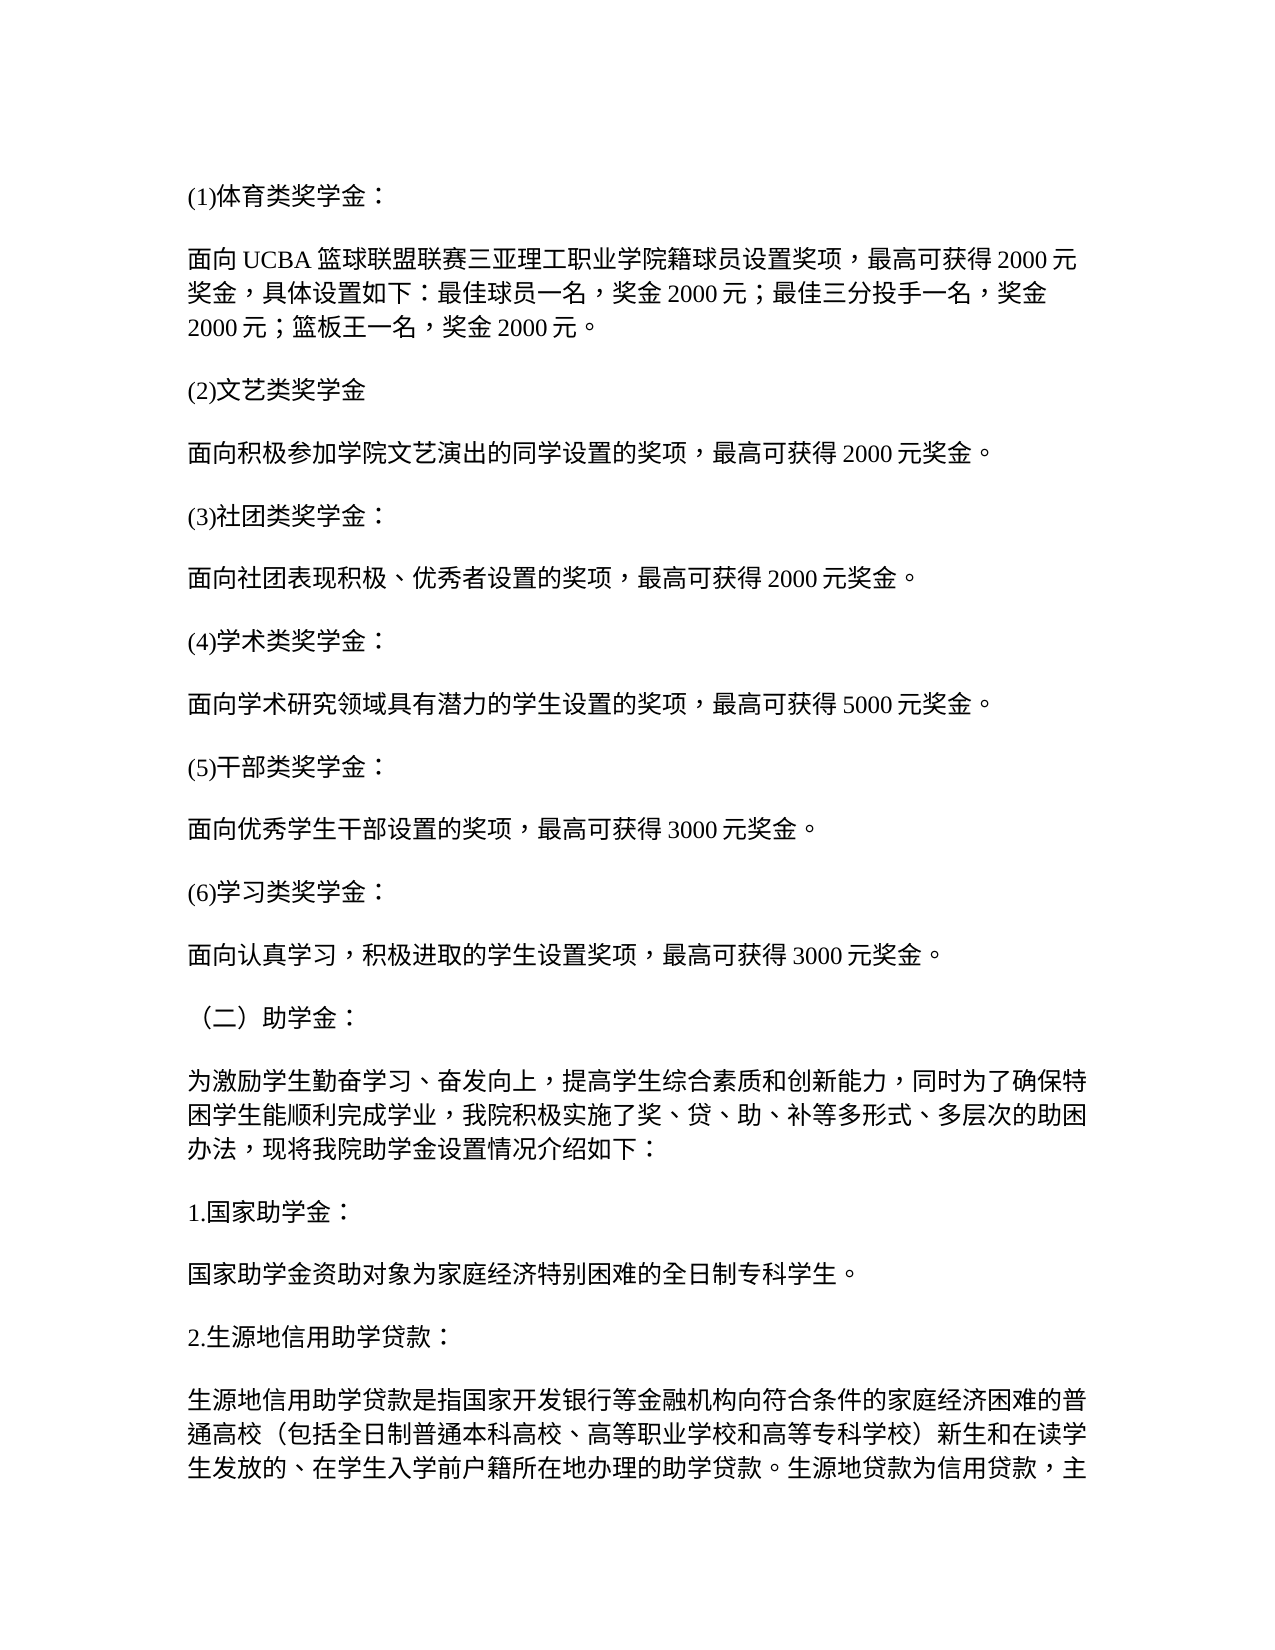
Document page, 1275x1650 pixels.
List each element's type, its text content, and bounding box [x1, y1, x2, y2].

text 面向UCBA篮球联盟联赛三亚理工职业学院籍球员设置奖项，最高可获得2000元奖金，具体设置如下：最佳球员一名，奖金2000元；最佳三分投手一名，奖金2000元；篮板王一名，奖金2000元。 [187, 242, 1087, 344]
text (3)社团类奖学金： [187, 498, 1087, 532]
text (5)干部类奖学金： [187, 749, 1087, 783]
text 面向积极参加学院文艺演出的同学设置的奖项，最高可获得2000元奖金。 [187, 435, 1087, 469]
text 2.生源地信用助学贷款： [187, 1320, 1087, 1354]
text 为激励学生勤奋学习、奋发向上，提高学生综合素质和创新能力，同时为了确保特困学生能顺利完成学业，我院积极实施了奖、贷、助、补等多形式、多层次的助困办法，现将我院助学金设置情况介绍如下： [187, 1063, 1087, 1166]
text (2)文艺类奖学金 [187, 372, 1087, 407]
text 面向优秀学生干部设置的奖项，最高可获得3000元奖金。 [187, 812, 1087, 846]
text (6)学习类奖学金： [187, 875, 1087, 909]
text 国家助学金资助对象为家庭经济特别困难的全日制专科学生。 [187, 1257, 1087, 1291]
text 面向学术研究领域具有潜力的学生设置的奖项，最高可获得5000元奖金。 [187, 687, 1087, 721]
text 1.国家助学金： [187, 1194, 1087, 1228]
text (1)体育类奖学金： [187, 179, 1087, 213]
text 面向社团表现积极、优秀者设置的奖项，最高可获得2000元奖金。 [187, 561, 1087, 595]
text 面向认真学习，积极进取的学生设置奖项，最高可获得3000元奖金。 [187, 938, 1087, 972]
text (4)学术类奖学金： [187, 624, 1087, 658]
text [187, 1383, 1087, 1485]
text （二）助学金： [187, 1001, 1087, 1035]
